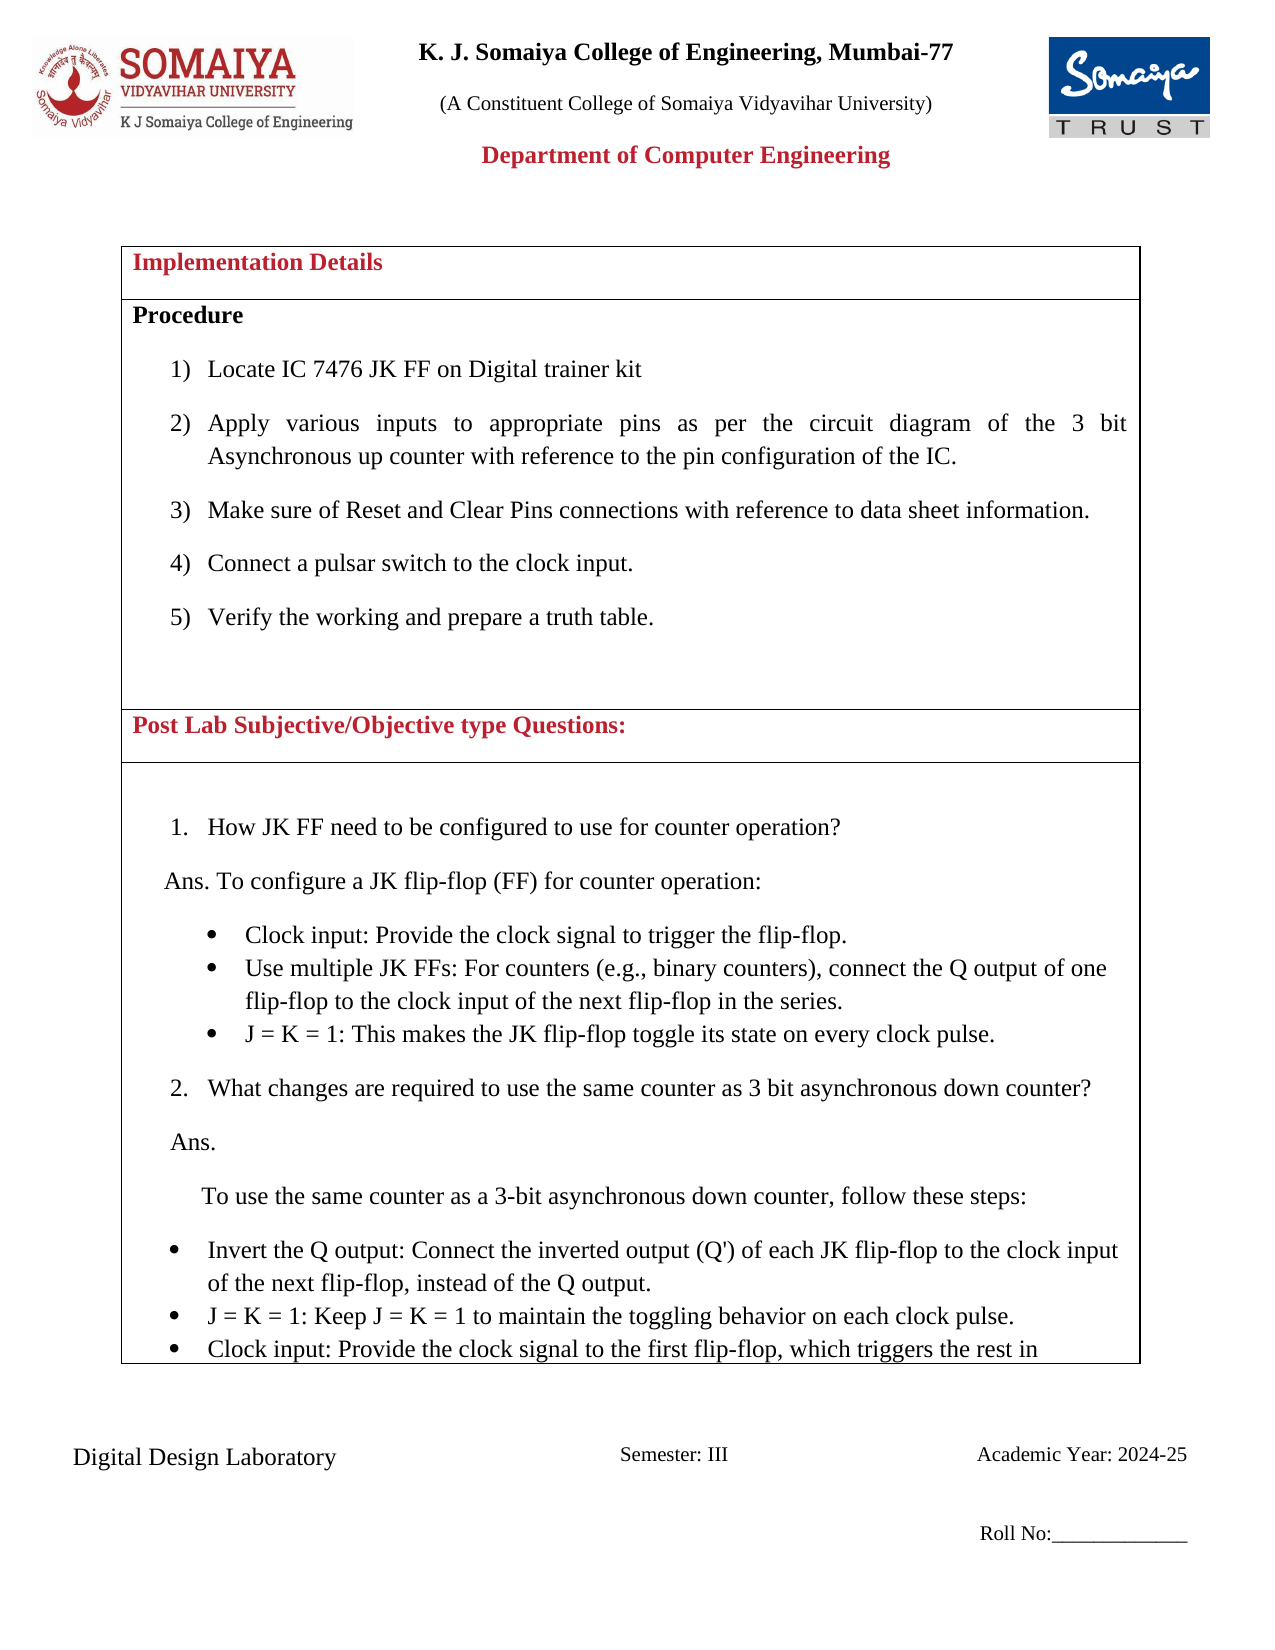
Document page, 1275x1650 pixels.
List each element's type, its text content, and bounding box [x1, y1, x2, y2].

picture [31, 37, 356, 138]
picture [1048, 37, 1210, 138]
table_cell Post Lab Subjective/Objective type Questions: [122, 710, 1139, 762]
table_header Implementation Details [122, 247, 1139, 299]
table_cell Procedure Locate IC 7476 JK FF on Digital trainer kit Apply various inputs to appropriate pins as per the circuit diagram of the 3 bit Asynchronous up counter with reference to the pin configuration of the IC. Make sure of Reset and Clear Pins connections with reference to data sheet information. Connect a pulsar switch to the clock input. Verify the working and prepare a truth table. [122, 300, 1139, 709]
